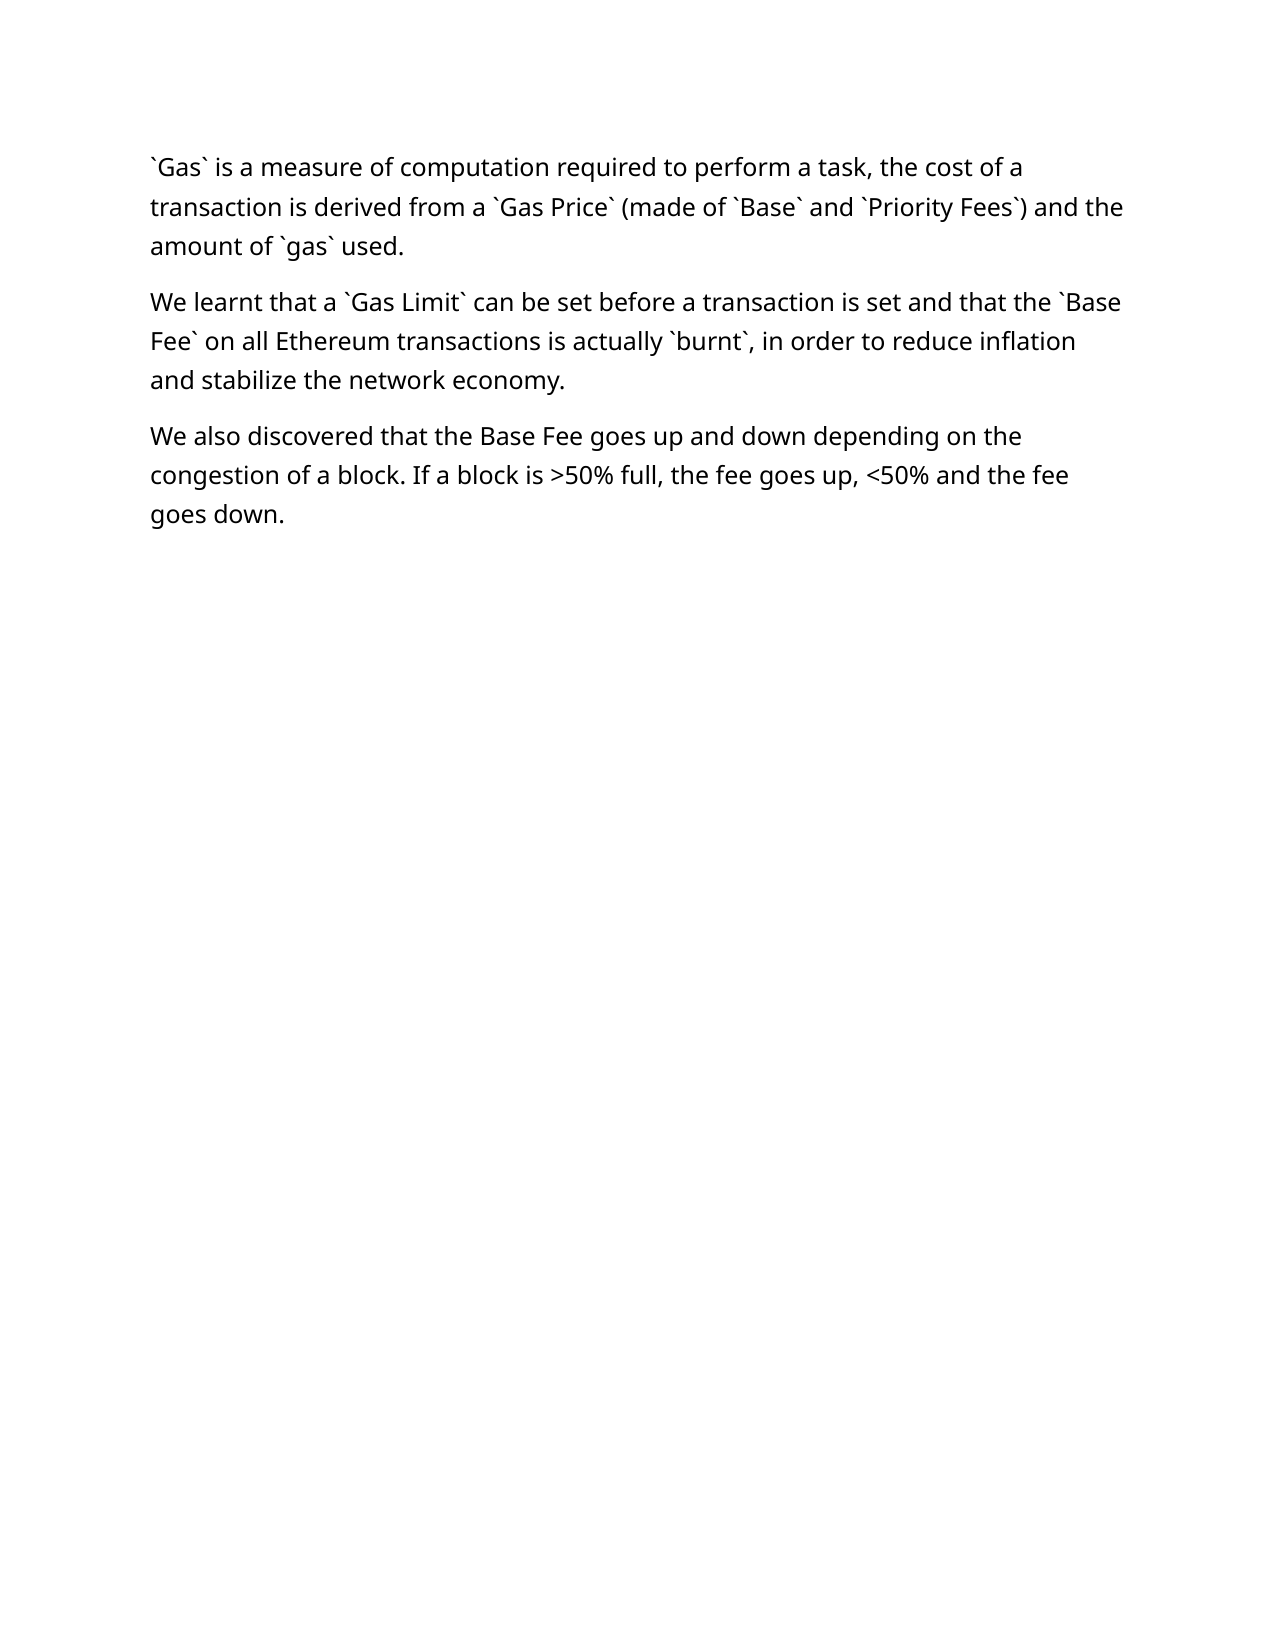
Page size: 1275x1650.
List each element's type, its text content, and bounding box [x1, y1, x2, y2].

text `Gas` is a measure of computation required to perform a task, the cost of a transaction is derived from a `Gas Price` (made of `Base` and `Priority Fees`) and the amount of `gas` used. [150, 150, 1125, 262]
text We also discovered that the Base Fee goes up and down depending on the congestion of a block. If a block is >50% full, the fee goes up, <50% and the fee goes down. [150, 418, 1125, 531]
text We learnt that a `Gas Limit` can be set before a transaction is set and that the `Base Fee` on all Ethereum transactions is actually `burnt`, in order to reduce inflation and stabilize the network economy. [150, 284, 1125, 397]
